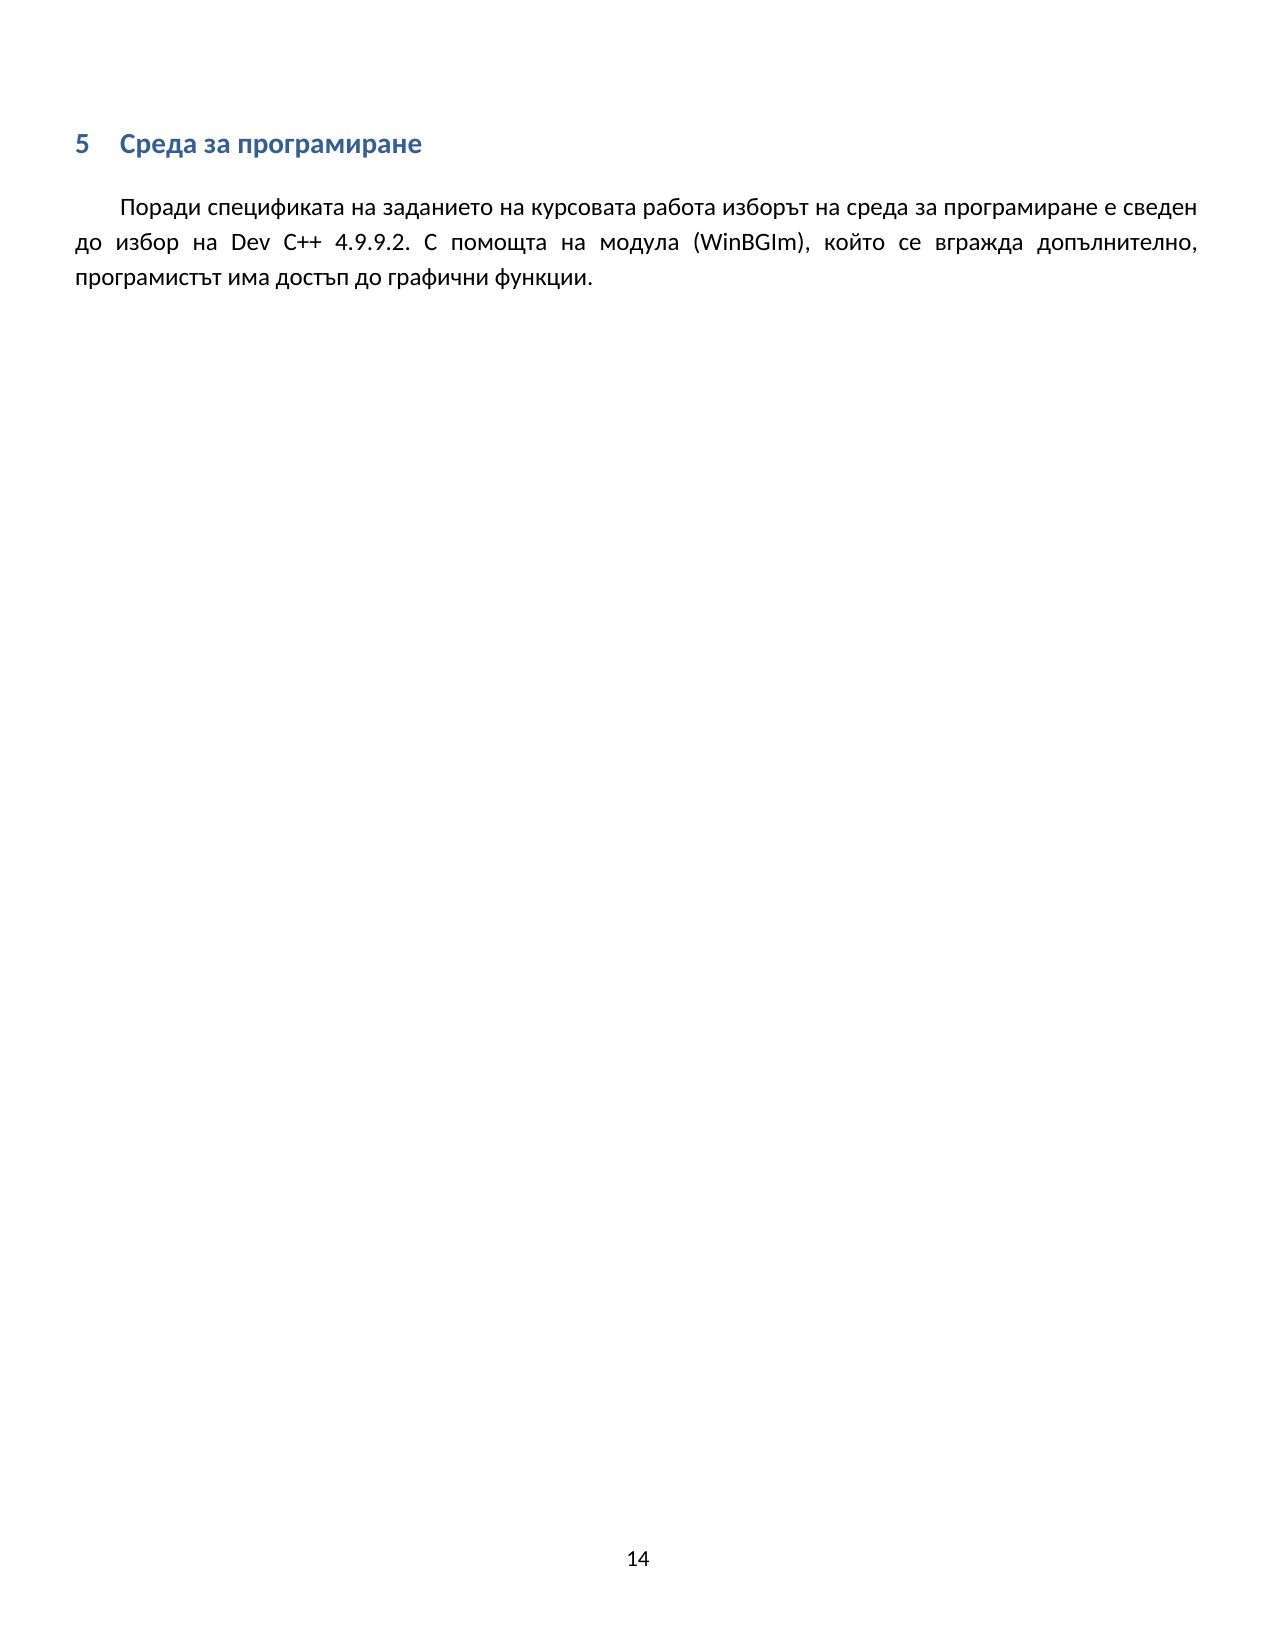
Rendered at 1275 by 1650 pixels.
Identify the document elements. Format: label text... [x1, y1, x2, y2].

subtitle Среда за програмиране [75, 125, 1200, 161]
text Поради спецификата на заданието на курсовата работа изборът на среда за програмиране е сведен до избор на Dev C++ 4.9.9.2. С помощта на модула (WinBGIm), който се вгражда допълнително, програмистът има достъп до графични функции. [75, 191, 1200, 291]
